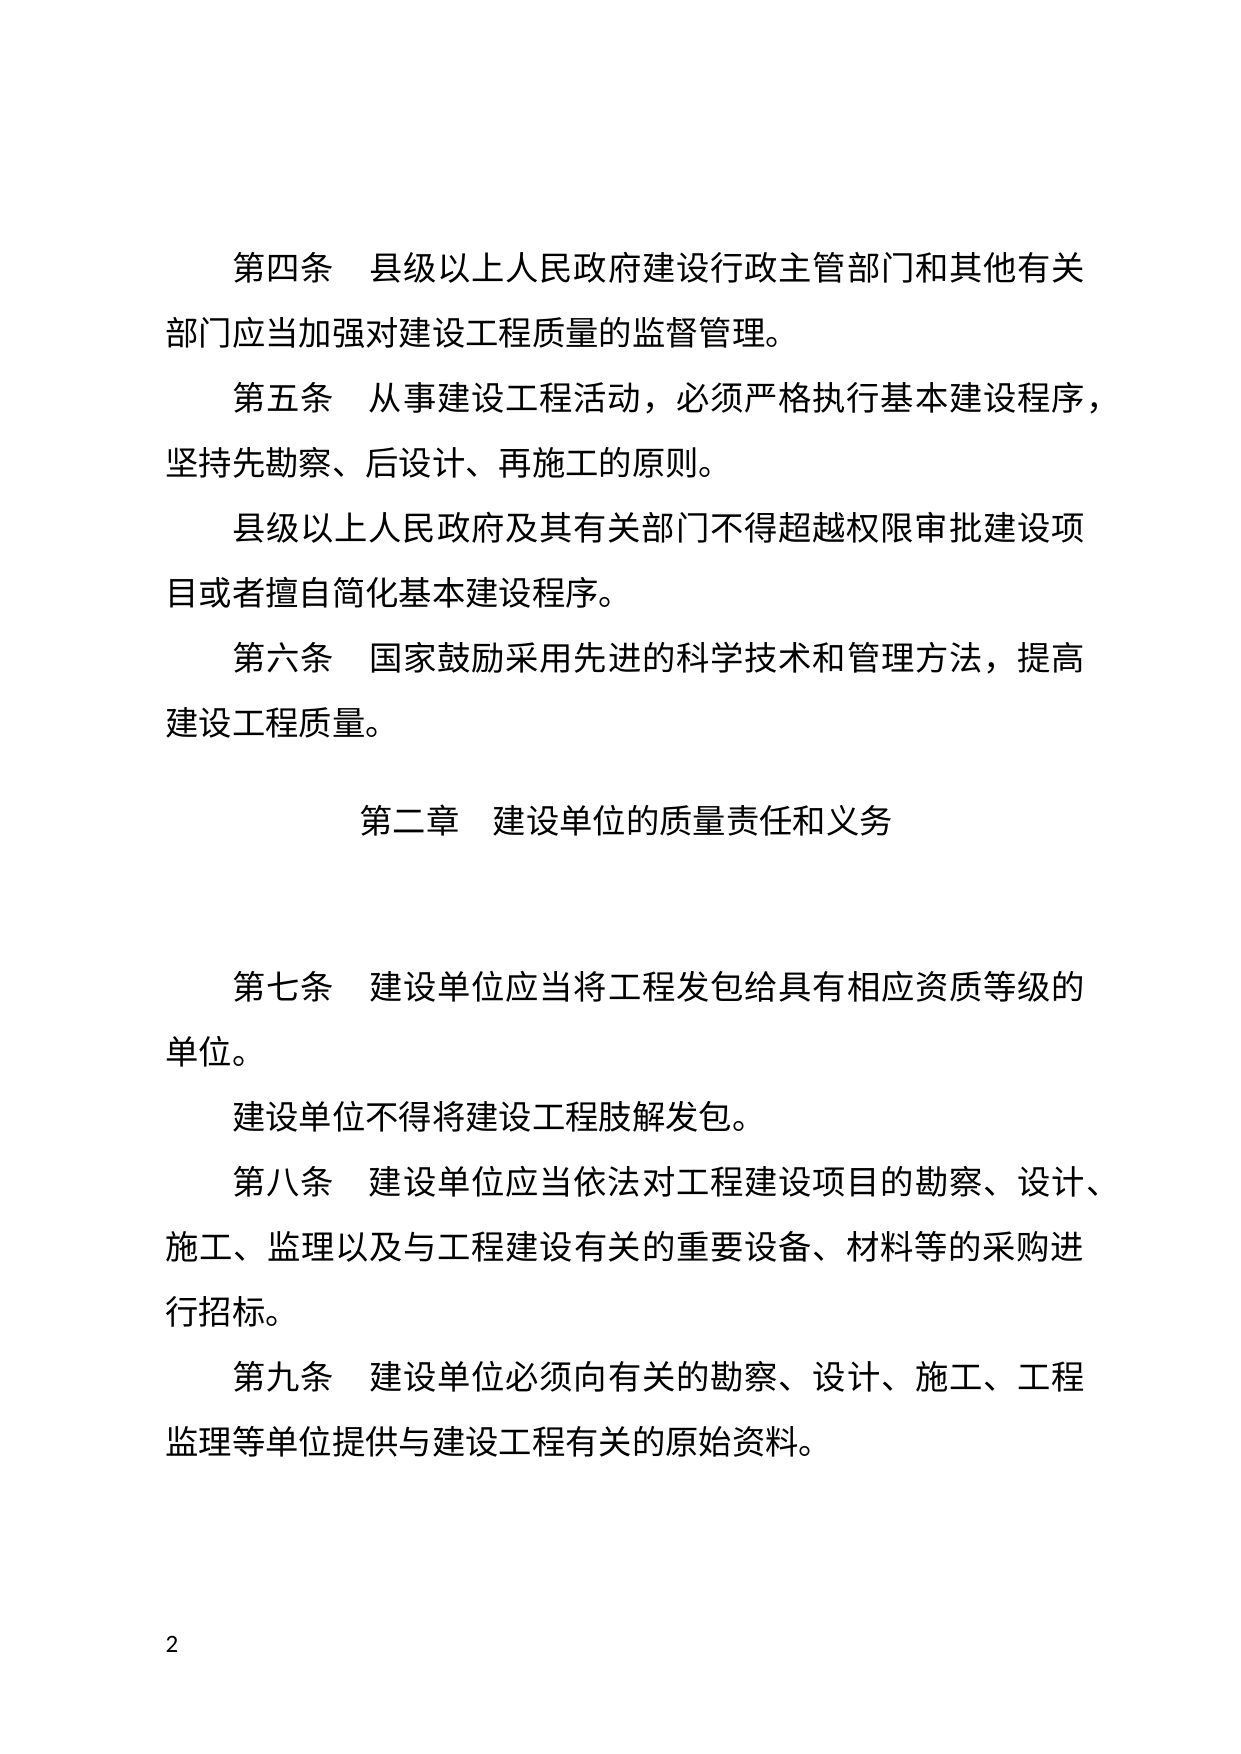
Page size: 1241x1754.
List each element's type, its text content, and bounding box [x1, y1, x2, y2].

text 第七条 建设单位应当将工程发包给具有相应资质等级的单位。 [165, 952, 1087, 1082]
text 县级以上人民政府及其有关部门不得超越权限审批建设项目或者擅自简化基本建设程序。 [165, 493, 1087, 623]
text 建设单位不得将建设工程肢解发包。 [165, 1082, 1087, 1147]
text 第九条 建设单位必须向有关的勘察、设计、施工、工程监理等单位提供与建设工程有关的原始资料。 [165, 1342, 1087, 1472]
text 第六条 国家鼓励采用先进的科学技术和管理方法，提高建设工程质量。 [165, 623, 1087, 753]
text 第四条 县级以上人民政府建设行政主管部门和其他有关部门应当加强对建设工程质量的监督管理。 [165, 233, 1087, 363]
text 第五条 从事建设工程活动，必须严格执行基本建设程序，坚持先勘察、后设计、再施工的原则。 [165, 363, 1087, 493]
subtitle 第二章 建设单位的质量责任和义务 [165, 786, 1087, 851]
text 第八条 建设单位应当依法对工程建设项目的勘察、设计、施工、监理以及与工程建设有关的重要设备、材料等的采购进行招标。 [165, 1147, 1087, 1342]
